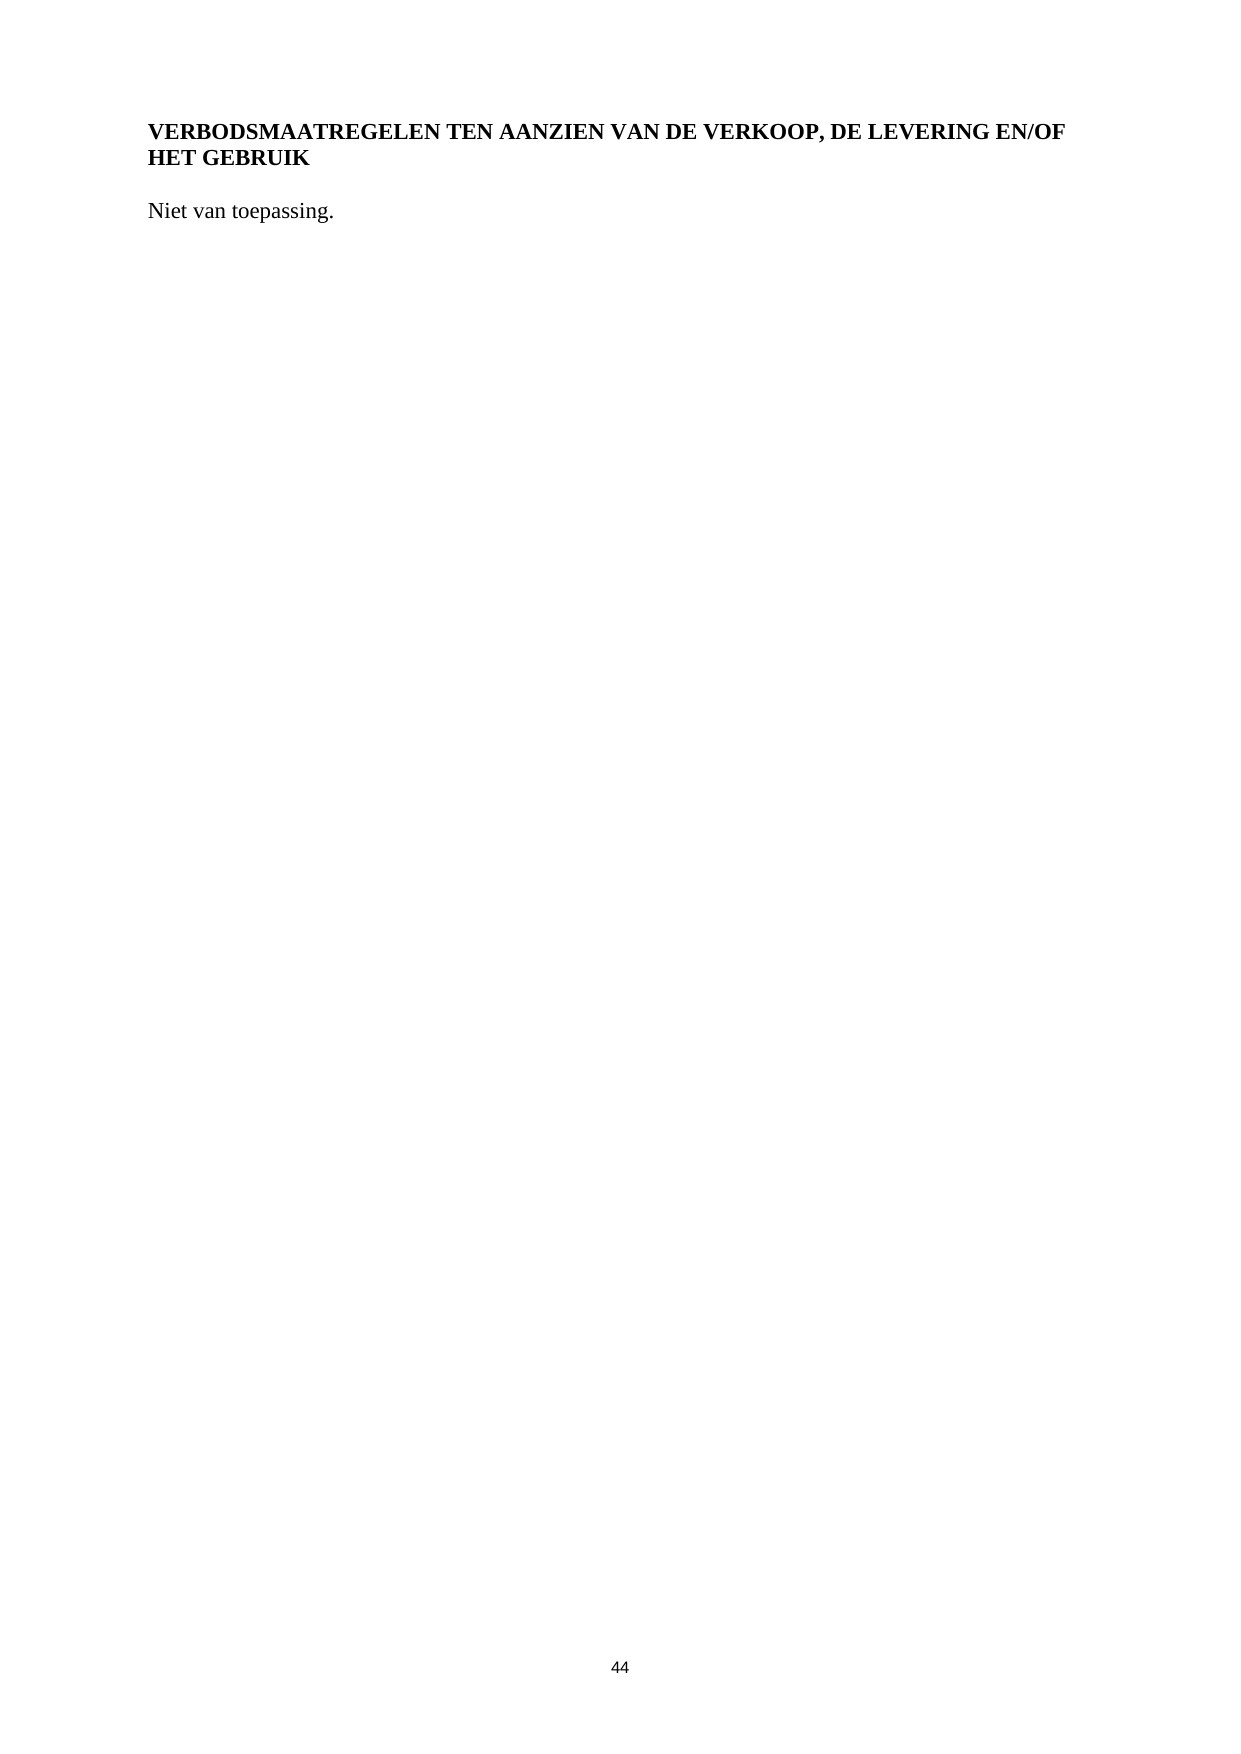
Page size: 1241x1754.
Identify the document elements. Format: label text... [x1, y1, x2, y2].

text Verbodsmaatregelen ten aanzien van de verkoop, de levering en/of het gebruik [148, 118, 1092, 171]
text Niet van toepassing. [148, 197, 1092, 223]
